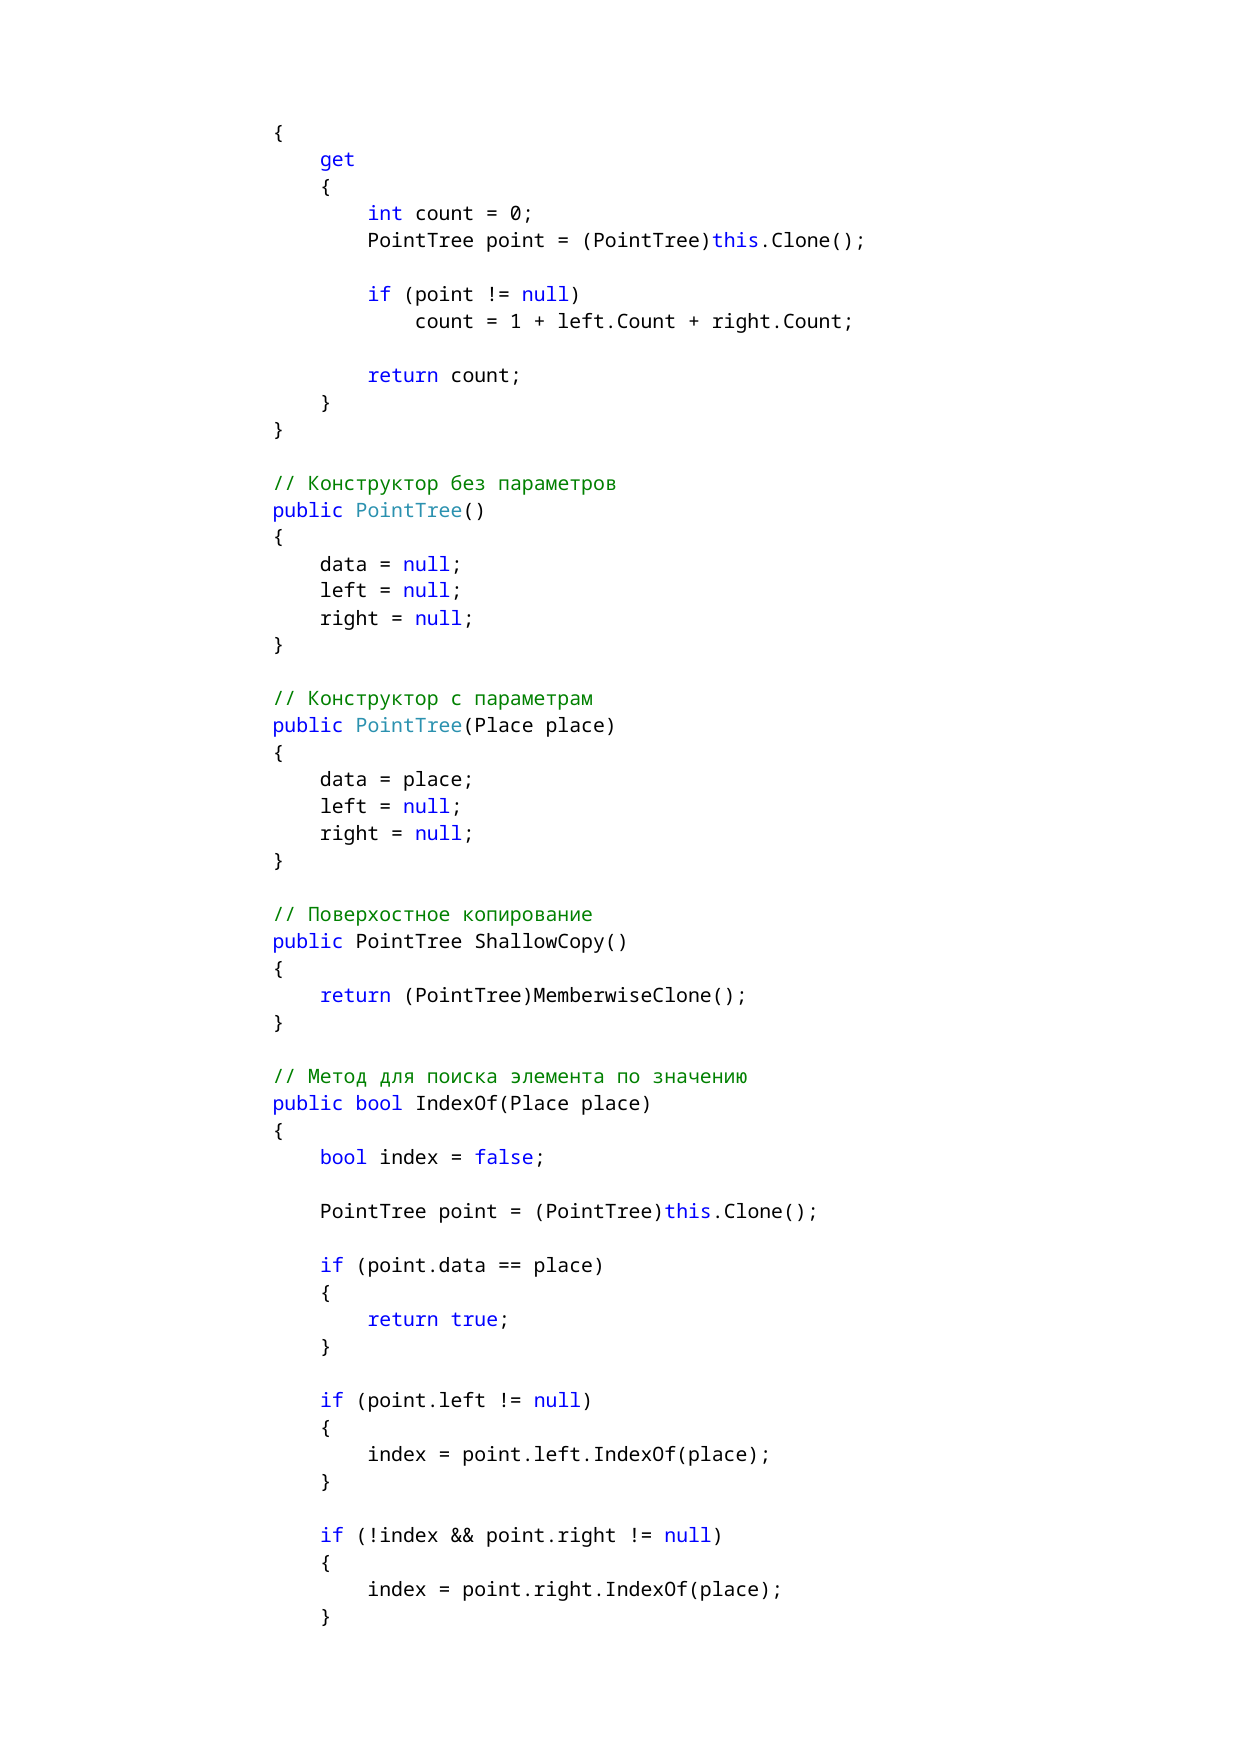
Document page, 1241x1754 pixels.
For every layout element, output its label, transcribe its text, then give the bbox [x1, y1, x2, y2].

text { [177, 1548, 1152, 1575]
text { [177, 172, 1152, 199]
text } [177, 1332, 1152, 1359]
text } [177, 631, 1152, 658]
text if (point.data == place) [177, 1251, 1152, 1278]
text // Конструктор с параметрам [177, 685, 1152, 712]
text return count; [177, 361, 1152, 388]
text if (point != null) [177, 280, 1152, 307]
text // Поверхостное копирование [177, 901, 1152, 927]
text } [177, 1008, 1152, 1035]
text count = 1 + left.Count + right.Count; [177, 307, 1152, 334]
text left = null; [177, 793, 1152, 819]
text { [177, 739, 1152, 766]
text // Конструктор без параметров [177, 469, 1152, 496]
text { [177, 954, 1152, 981]
text } [177, 847, 1152, 873]
text if (!index && point.right != null) [177, 1521, 1152, 1548]
text data = null; [177, 550, 1152, 577]
text if (point.left != null) [177, 1386, 1152, 1413]
text PointTree point = (PointTree)this.Clone(); [177, 226, 1152, 253]
text { [177, 1116, 1152, 1143]
text index = point.left.IndexOf(place); [177, 1440, 1152, 1467]
text } [177, 1467, 1152, 1494]
text { [177, 523, 1152, 550]
text return (PointTree)MemberwiseClone(); [177, 981, 1152, 1008]
text left = null; [177, 577, 1152, 604]
text } [177, 415, 1152, 442]
text data = place; [177, 766, 1152, 793]
text public bool IndexOf(Place place) [177, 1089, 1152, 1116]
text return true; [177, 1305, 1152, 1332]
text int count = 0; [177, 199, 1152, 226]
text } [177, 388, 1152, 415]
text get [177, 145, 1152, 172]
text right = null; [177, 604, 1152, 631]
text { [177, 1278, 1152, 1305]
text public PointTree() [177, 496, 1152, 523]
text // Метод для поиска элемента по значению [177, 1062, 1152, 1089]
text bool index = false; [177, 1143, 1152, 1170]
text PointTree point = (PointTree)this.Clone(); [177, 1197, 1152, 1224]
text public PointTree(Place place) [177, 712, 1152, 739]
text index = point.right.IndexOf(place); [177, 1575, 1152, 1602]
text } [177, 1602, 1152, 1629]
text { [177, 1413, 1152, 1440]
text public PointTree ShallowCopy() [177, 927, 1152, 954]
text right = null; [177, 819, 1152, 847]
text { [177, 118, 1152, 145]
